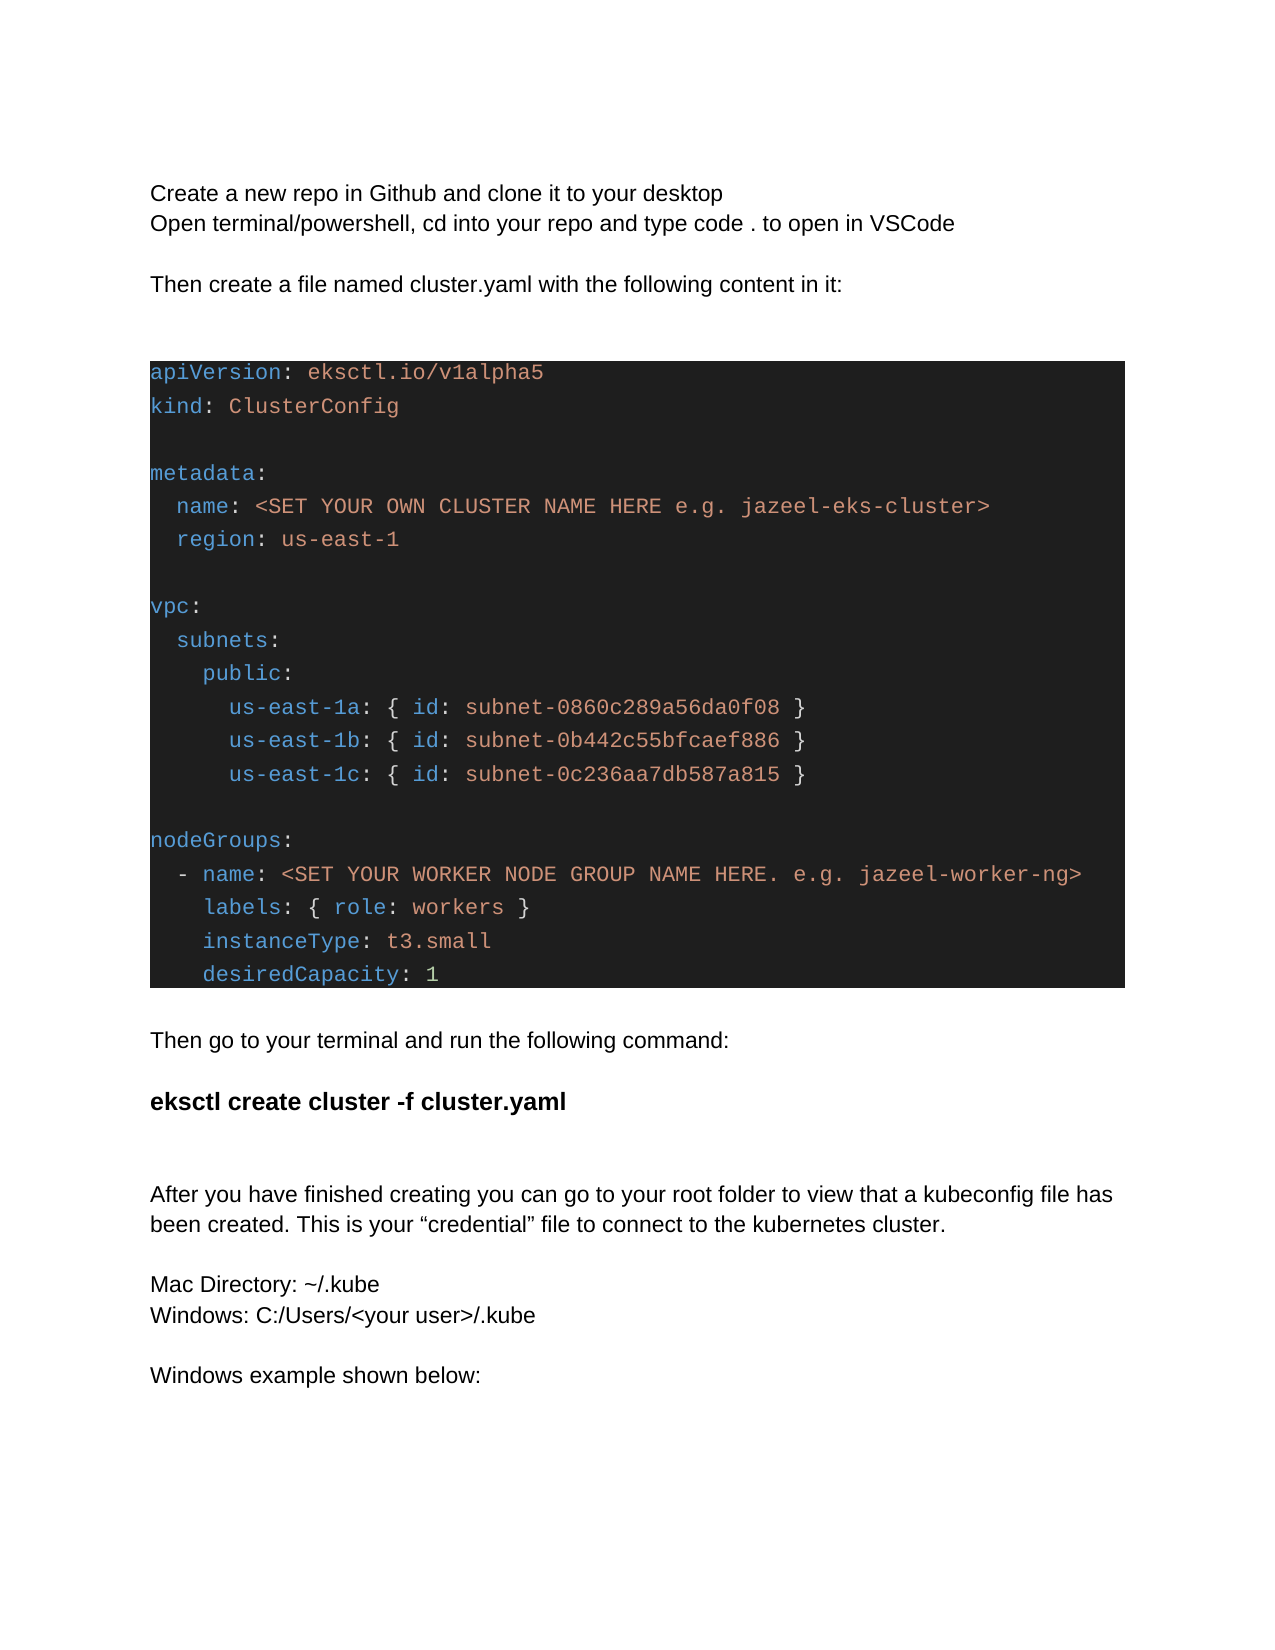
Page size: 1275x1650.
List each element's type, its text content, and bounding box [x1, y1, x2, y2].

text kind: ClusterConfig [150, 395, 1125, 420]
text us-east-1a: { id: subnet-0860c289a56da0f08 } [150, 696, 1125, 721]
text apiVersion: eksctl.io/v1alpha5 [150, 361, 1125, 386]
text - name: <SET YOUR WORKER NODE GROUP NAME HERE. e.g. jazeel-worker-ng> [150, 863, 1125, 888]
text nodeGroups: [150, 829, 1125, 854]
text instanceType: t3.small [150, 930, 1125, 955]
text Open terminal/powershell, cd into your repo and type code . to open in VSCode [150, 210, 1125, 237]
text Windows: C:/Users/<your user>/.kube [150, 1302, 1125, 1328]
text eksctl create cluster -f cluster.yaml [150, 1087, 1125, 1116]
text After you have finished creating you can go to your root folder to view that a kubeconfig file has been created. This is your “credential” file to connect to the kubernetes cluster. [150, 1181, 1125, 1237]
text Windows example shown below: [150, 1362, 1125, 1388]
text metadata: [150, 462, 1125, 487]
text Then create a file named cluster.yaml with the following content in it: [150, 271, 1125, 297]
text name: <SET YOUR OWN CLUSTER NAME HERE e.g. jazeel-eks-cluster> [150, 495, 1125, 520]
text subnets: [150, 629, 1125, 654]
text public: [150, 662, 1125, 687]
text us-east-1c: { id: subnet-0c236aa7db587a815 } [150, 763, 1125, 787]
text region: us-east-1 [150, 529, 1125, 553]
text Mac Directory: ~/.kube [150, 1271, 1125, 1298]
text labels: { role: workers } [150, 896, 1125, 921]
text Then go to your terminal and run the following command: [150, 1027, 1125, 1053]
text us-east-1b: { id: subnet-0b442c55bfcaef886 } [150, 729, 1125, 754]
text Create a new repo in Github and clone it to your desktop [150, 180, 1125, 207]
text desiredCapacity: 1 [150, 963, 1125, 988]
text vpc: [150, 596, 1125, 620]
